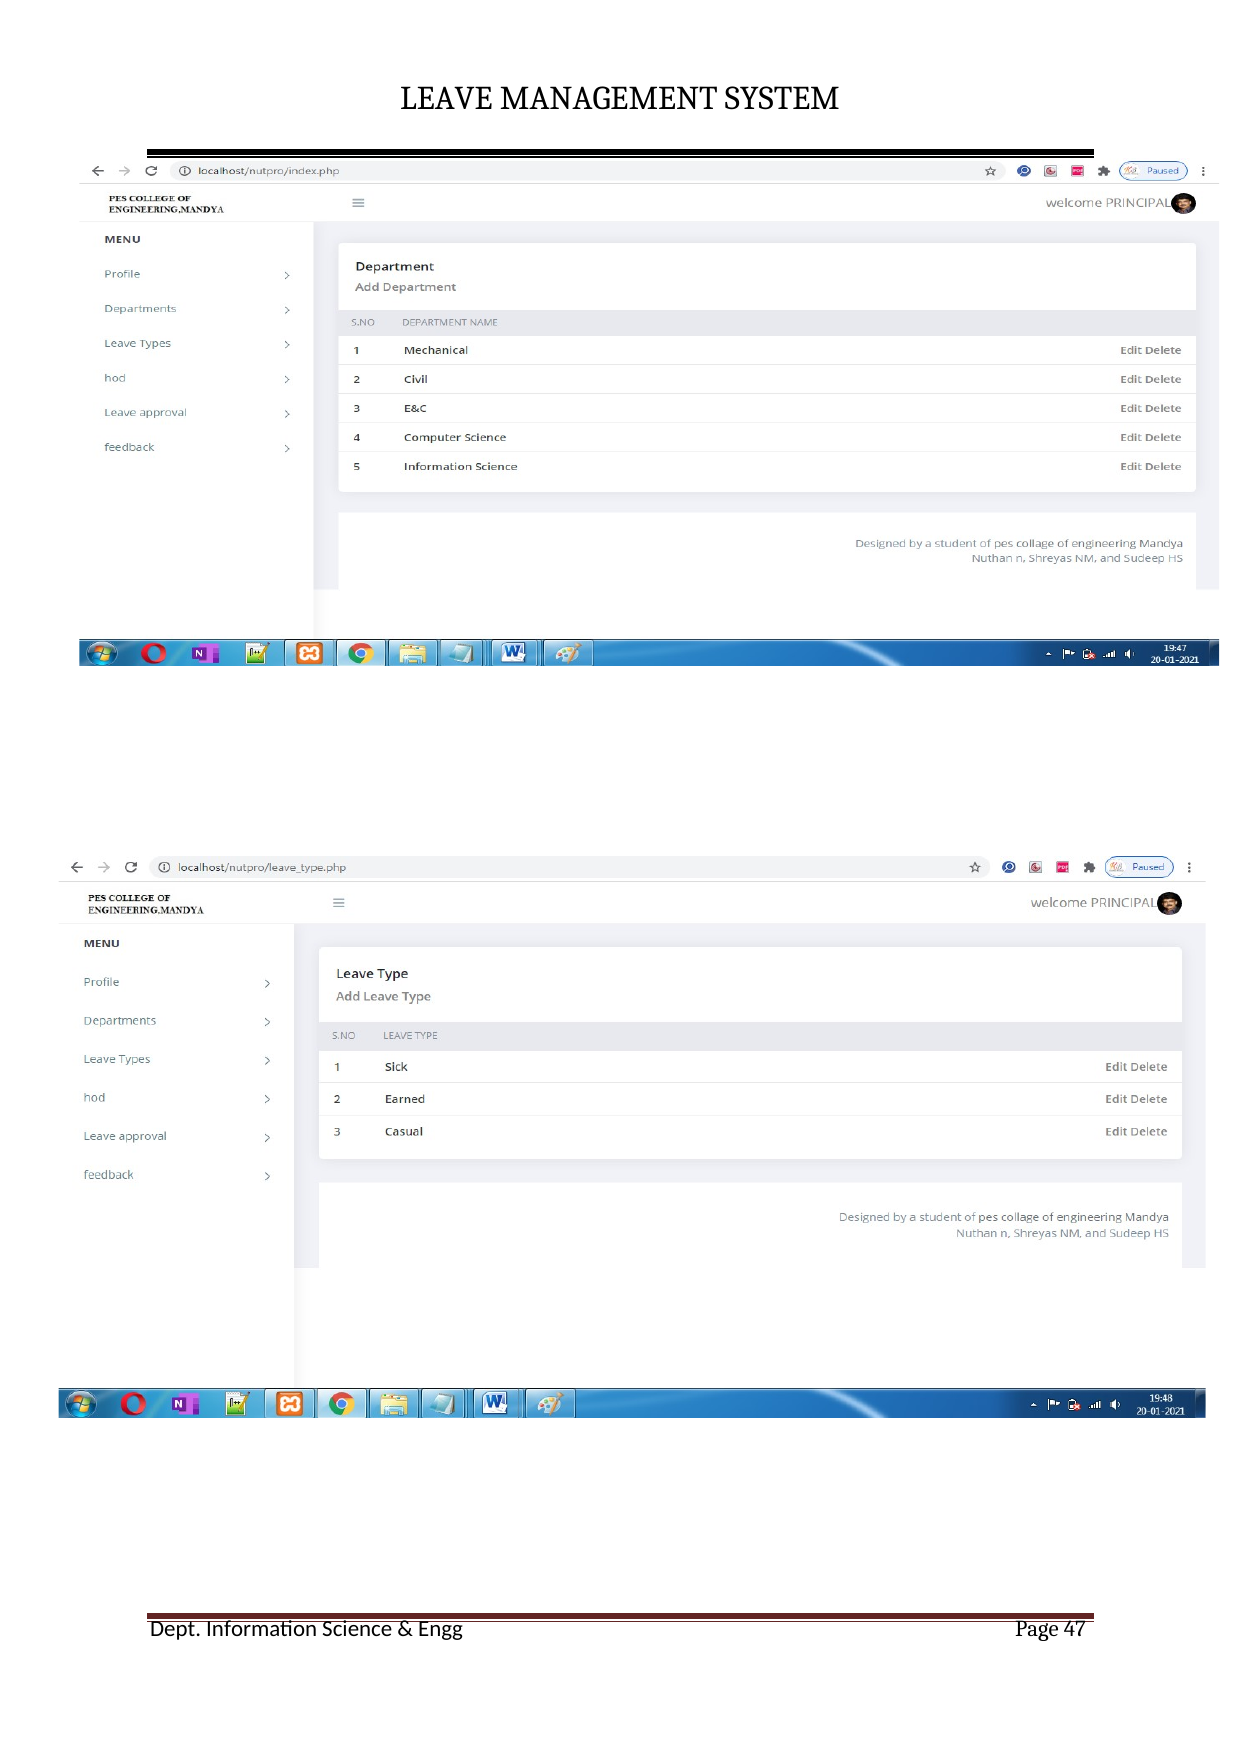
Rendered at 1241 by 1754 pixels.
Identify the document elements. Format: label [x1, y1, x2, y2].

picture [58, 856, 1206, 1418]
picture [79, 158, 1220, 666]
